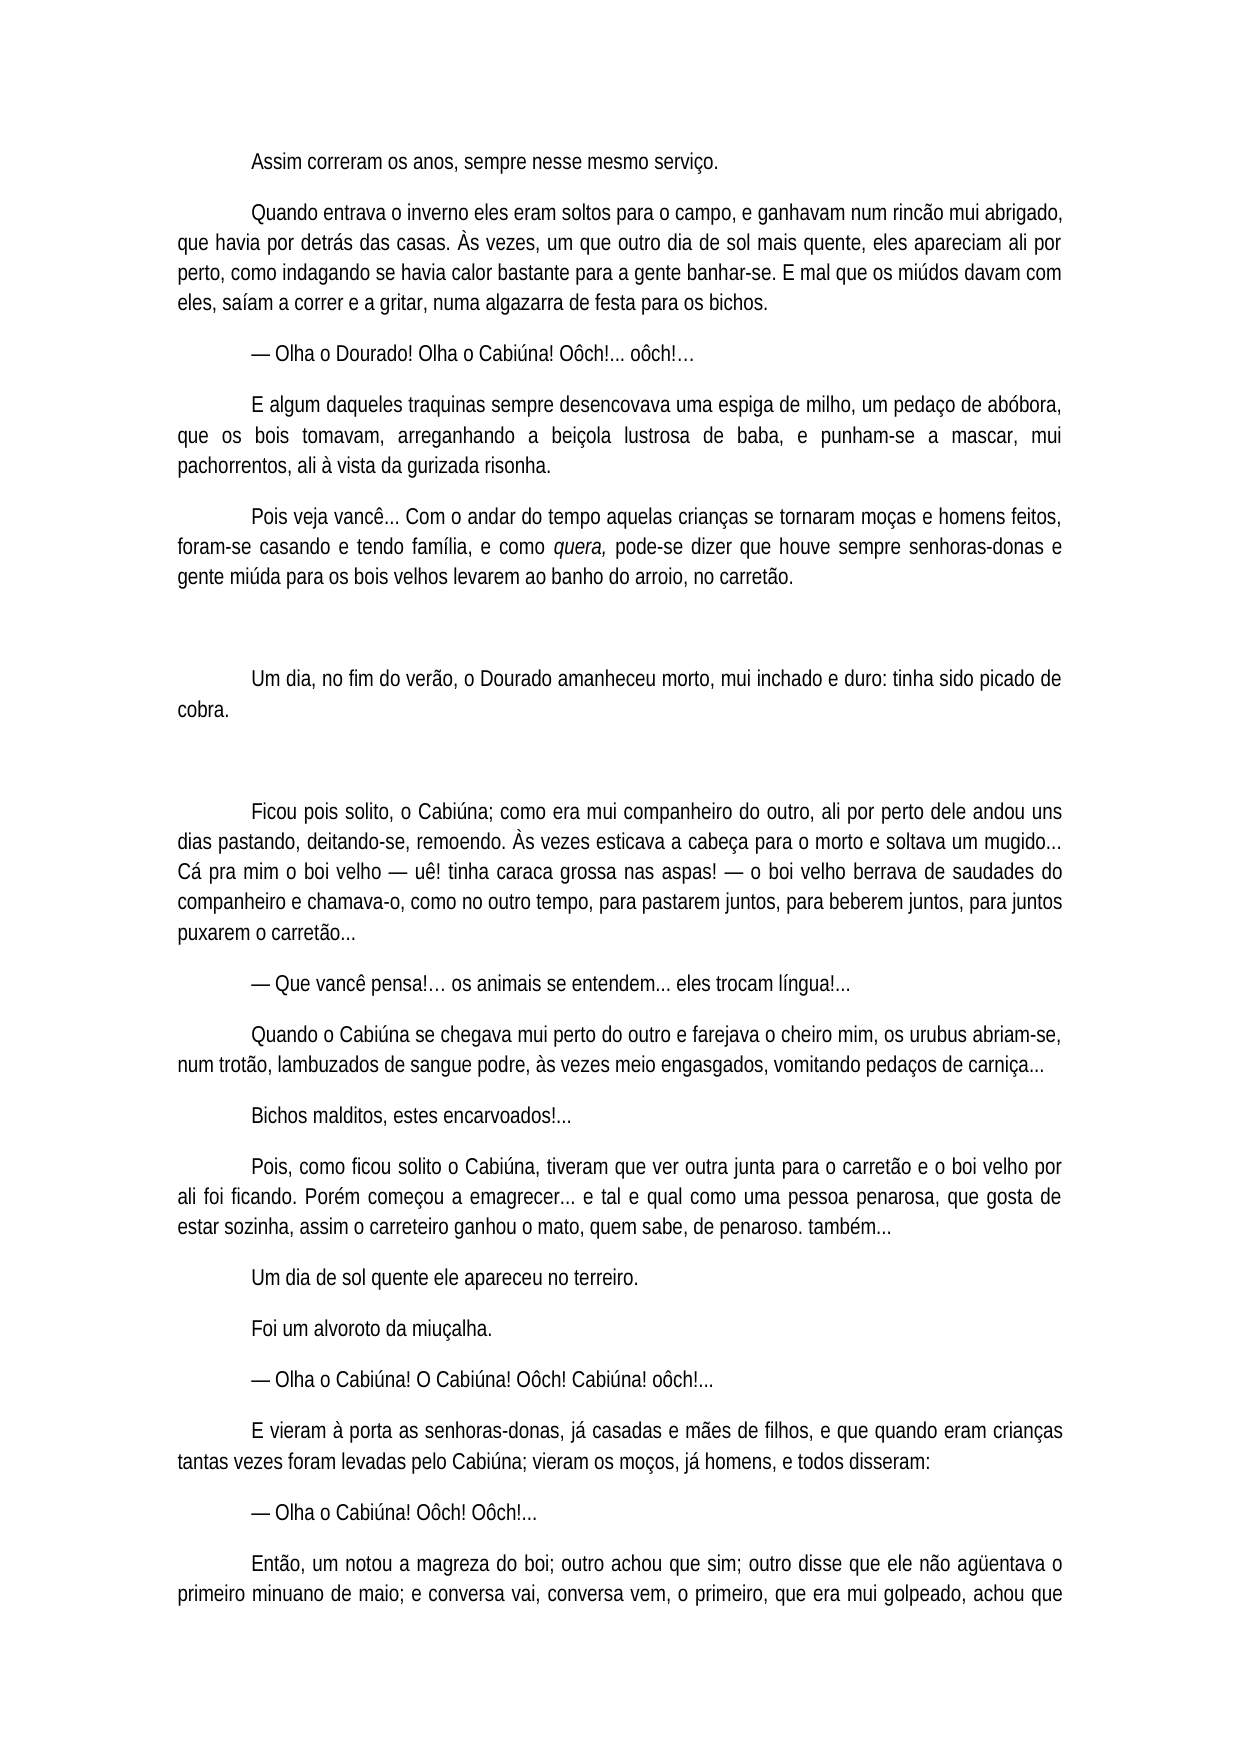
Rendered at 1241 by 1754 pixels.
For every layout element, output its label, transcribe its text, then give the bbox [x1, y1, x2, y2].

text Quando o Cabiúna se chegava mui perto do outro e farejava o cheiro mim, os urubus abriam-se, num trotão, lambuzados de sangue podre, às vezes meio engasgados, vomitando pedaços de carniça... [177, 1021, 1063, 1077]
text Ficou pois solito, o Cabiúna; como era mui companheiro do outro, ali por perto dele andou uns dias pastando, deitando-se, remoendo. Às vezes esticava a cabeça para o morto e soltava um mugido... Cá pra mim o boi velho — uê! tinha caraca grossa nas aspas! — o boi velho berrava de saudades do companheiro e chamava-o, como no outro tempo, para pastarem juntos, para beberem juntos, para juntos puxarem o carretão... [177, 798, 1063, 945]
text — Olha o Dourado! Olha o Cabiúna! Oôch!... oôch!… [177, 340, 1063, 367]
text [177, 1550, 1063, 1606]
text E algum daqueles traquinas sempre desencovava uma espiga de milho, um pedaço de abóbora, que os bois tomavam, arreganhando a beiçola lustrosa de baba, e punham-se a mascar, mui pachorrentos, ali à vista da gurizada risonha. [177, 391, 1063, 478]
text Bichos malditos, estes encarvoados!... [177, 1102, 1063, 1128]
text — Que vancê pensa!… os animais se entendem... eles trocam língua!... [177, 969, 1063, 996]
text Pois veja vancê... Com o andar do tempo aquelas crianças se tornaram moças e homens feitos, foram-se casando e tendo família, e como quera, pode-se dizer que houve sempre senhoras-donas e gente miúda para os bois velhos levarem ao banho do arroio, no carretão. [177, 503, 1063, 589]
text — Olha o Cabiúna! Oôch! Oôch!... [177, 1499, 1063, 1525]
text Pois, como ficou solito o Cabiúna, tiveram que ver outra junta para o carretão e o boi velho por ali foi ficando. Porém começou a emagrecer... e tal e qual como uma pessoa penarosa, que gosta de estar sozinha, assim o carreteiro ganhou o mato, quem sabe, de penaroso. também... [177, 1153, 1063, 1239]
text Um dia de sol quente ele apareceu no terreiro. [177, 1264, 1063, 1291]
text Assim correram os anos, sempre nesse mesmo serviço. [177, 148, 1063, 174]
text Quando entrava o inverno eles eram soltos para o campo, e ganhavam num rincão mui abrigado, que havia por detrás das casas. Às vezes, um que outro dia de sol mais quente, eles apareciam ali por perto, como indagando se havia calor bastante para a gente banhar-se. E mal que os miúdos davam com eles, saíam a correr e a gritar, numa algazarra de festa para os bichos. [177, 199, 1063, 316]
text Foi um alvoroto da miuçalha. [177, 1315, 1063, 1342]
text E vieram à porta as senhoras-donas, já casadas e mães de filhos, e que quando eram crianças tantas vezes foram levadas pelo Cabiúna; vieram os moços, já homens, e todos disseram: [177, 1417, 1063, 1474]
text Um dia, no fim do verão, o Dourado amanheceu morto, mui inchado e duro: tinha sido picado de cobra. [177, 665, 1063, 722]
text — Olha o Cabiúna! O Cabiúna! Oôch! Cabiúna! oôch!... [177, 1366, 1063, 1393]
